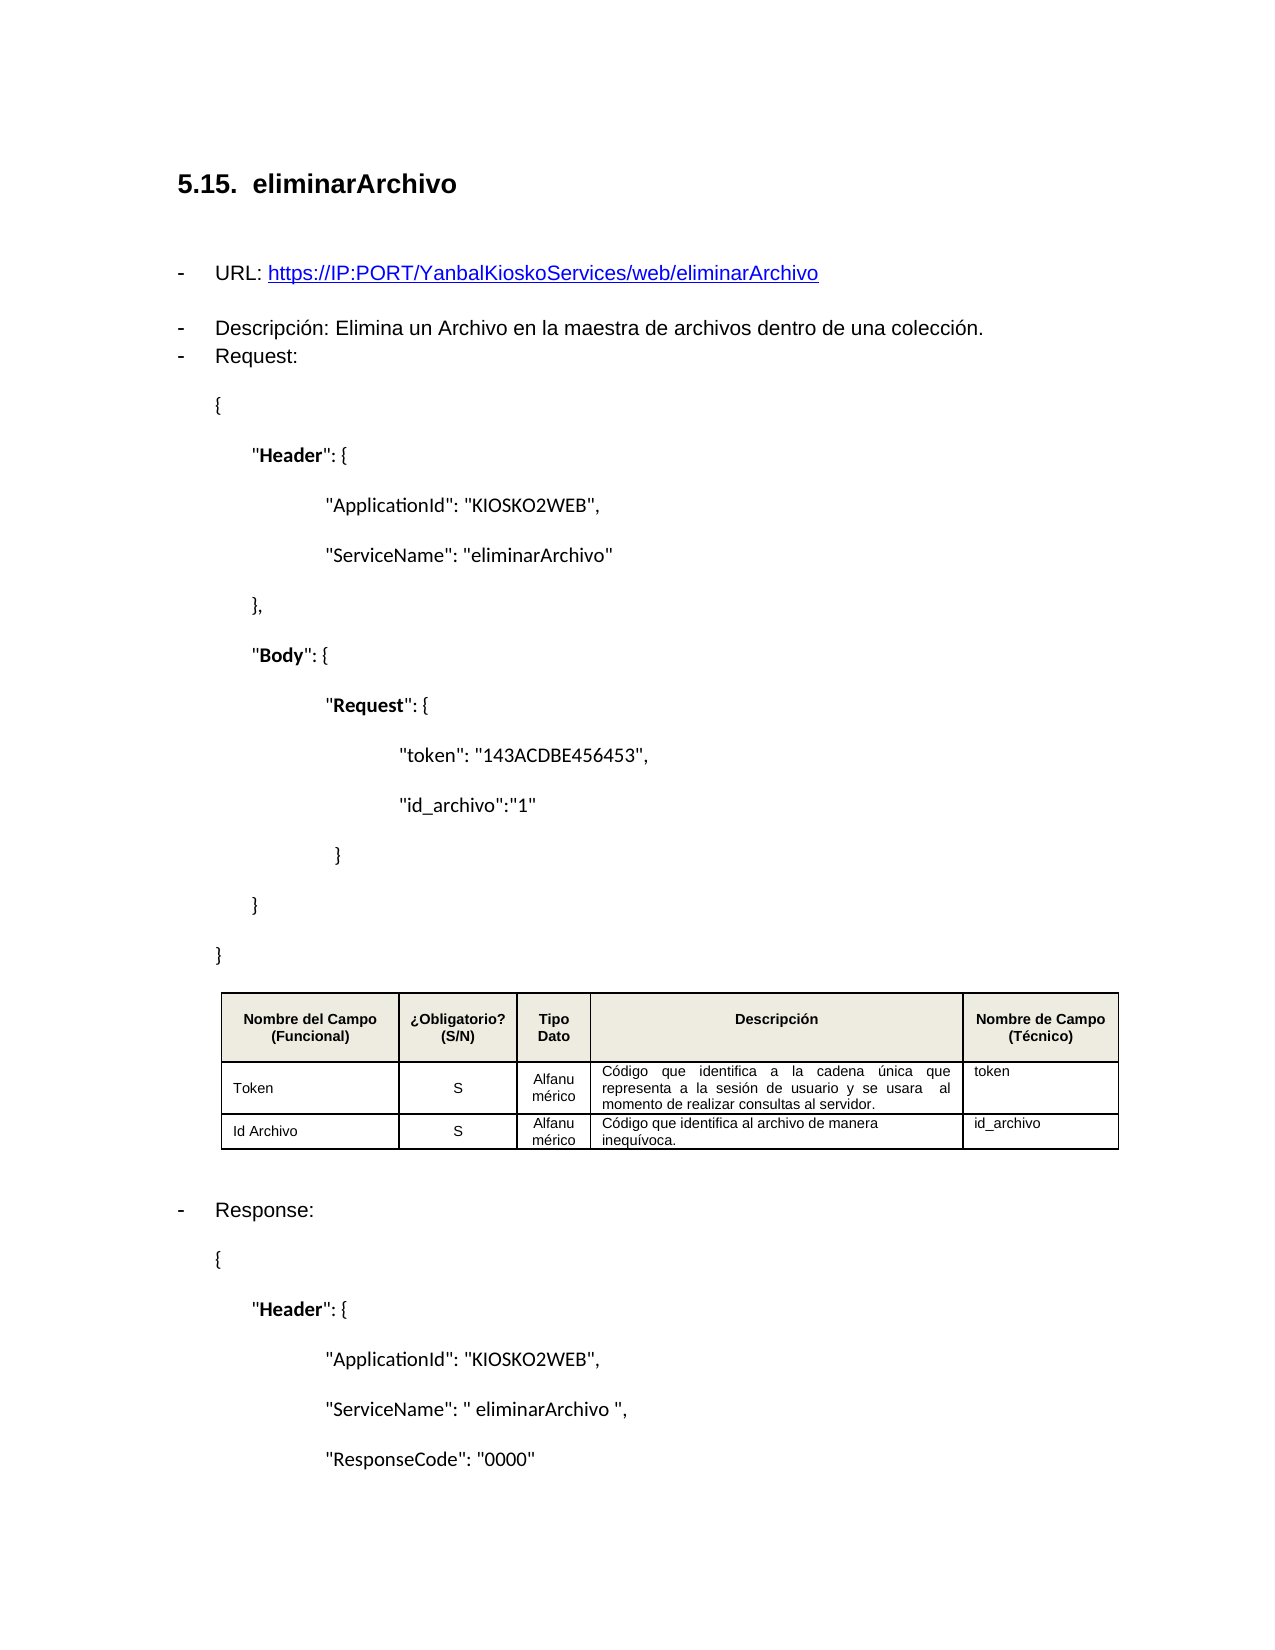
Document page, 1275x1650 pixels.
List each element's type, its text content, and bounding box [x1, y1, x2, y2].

text } [215, 842, 1098, 868]
subtitle eliminarArchivo [177, 168, 1098, 200]
table_header ¿Obligatorio? (S/N) [400, 994, 516, 1061]
text "ServiceName": "eliminarArchivo" [215, 542, 1098, 568]
text "Body": { [215, 642, 1098, 668]
text "ApplicationId": "KIOSKO2WEB", [215, 492, 1098, 518]
table_cell id_archivo [964, 1115, 1118, 1148]
table_cell S [400, 1115, 516, 1148]
text } [215, 892, 1098, 918]
table_cell Alfanumérico [518, 1063, 590, 1113]
list URL: https://IP:PORT/YanbalKioskoServices/web/eliminarArchivo [177, 261, 1098, 285]
table_cell Id Archivo [222, 1115, 398, 1148]
table_cell Token [222, 1063, 398, 1113]
text } [215, 942, 1098, 968]
table_header Nombre de Campo (Técnico) [964, 994, 1118, 1061]
table_cell Alfanumérico [518, 1115, 590, 1148]
text "id_archivo":"1" [215, 792, 1098, 818]
text { [215, 392, 1098, 418]
list Descripción: Elimina un Archivo en la maestra de archivos dentro de una colección. [177, 316, 1098, 340]
table_header Tipo Dato [518, 994, 590, 1061]
table_cell Código que identifica al archivo de manera inequívoca. [591, 1115, 962, 1148]
text "Header": { [215, 442, 1098, 468]
table_header Nombre del Campo (Funcional) [222, 994, 398, 1061]
list Request: [177, 344, 1098, 368]
table_cell Código que identifica a la cadena única que representa a la sesión de usuario y se usara al momento de realizar consultas al servidor. [591, 1063, 962, 1113]
text "token": "143ACDBE456453", [215, 742, 1098, 768]
text "ApplicationId": "KIOSKO2WEB", [215, 1346, 1098, 1372]
text "ServiceName": " eliminarArchivo ", [215, 1396, 1098, 1422]
text "Request": { [215, 692, 1098, 718]
text "ResponseCode": "0000" [215, 1446, 1098, 1472]
list Response: [177, 1198, 1098, 1222]
table_cell token [964, 1063, 1118, 1113]
text { [215, 1246, 1098, 1272]
text "Header": { [215, 1296, 1098, 1322]
table_header Descripción [591, 994, 962, 1061]
table_cell S [400, 1063, 516, 1113]
text }, [215, 592, 1098, 618]
